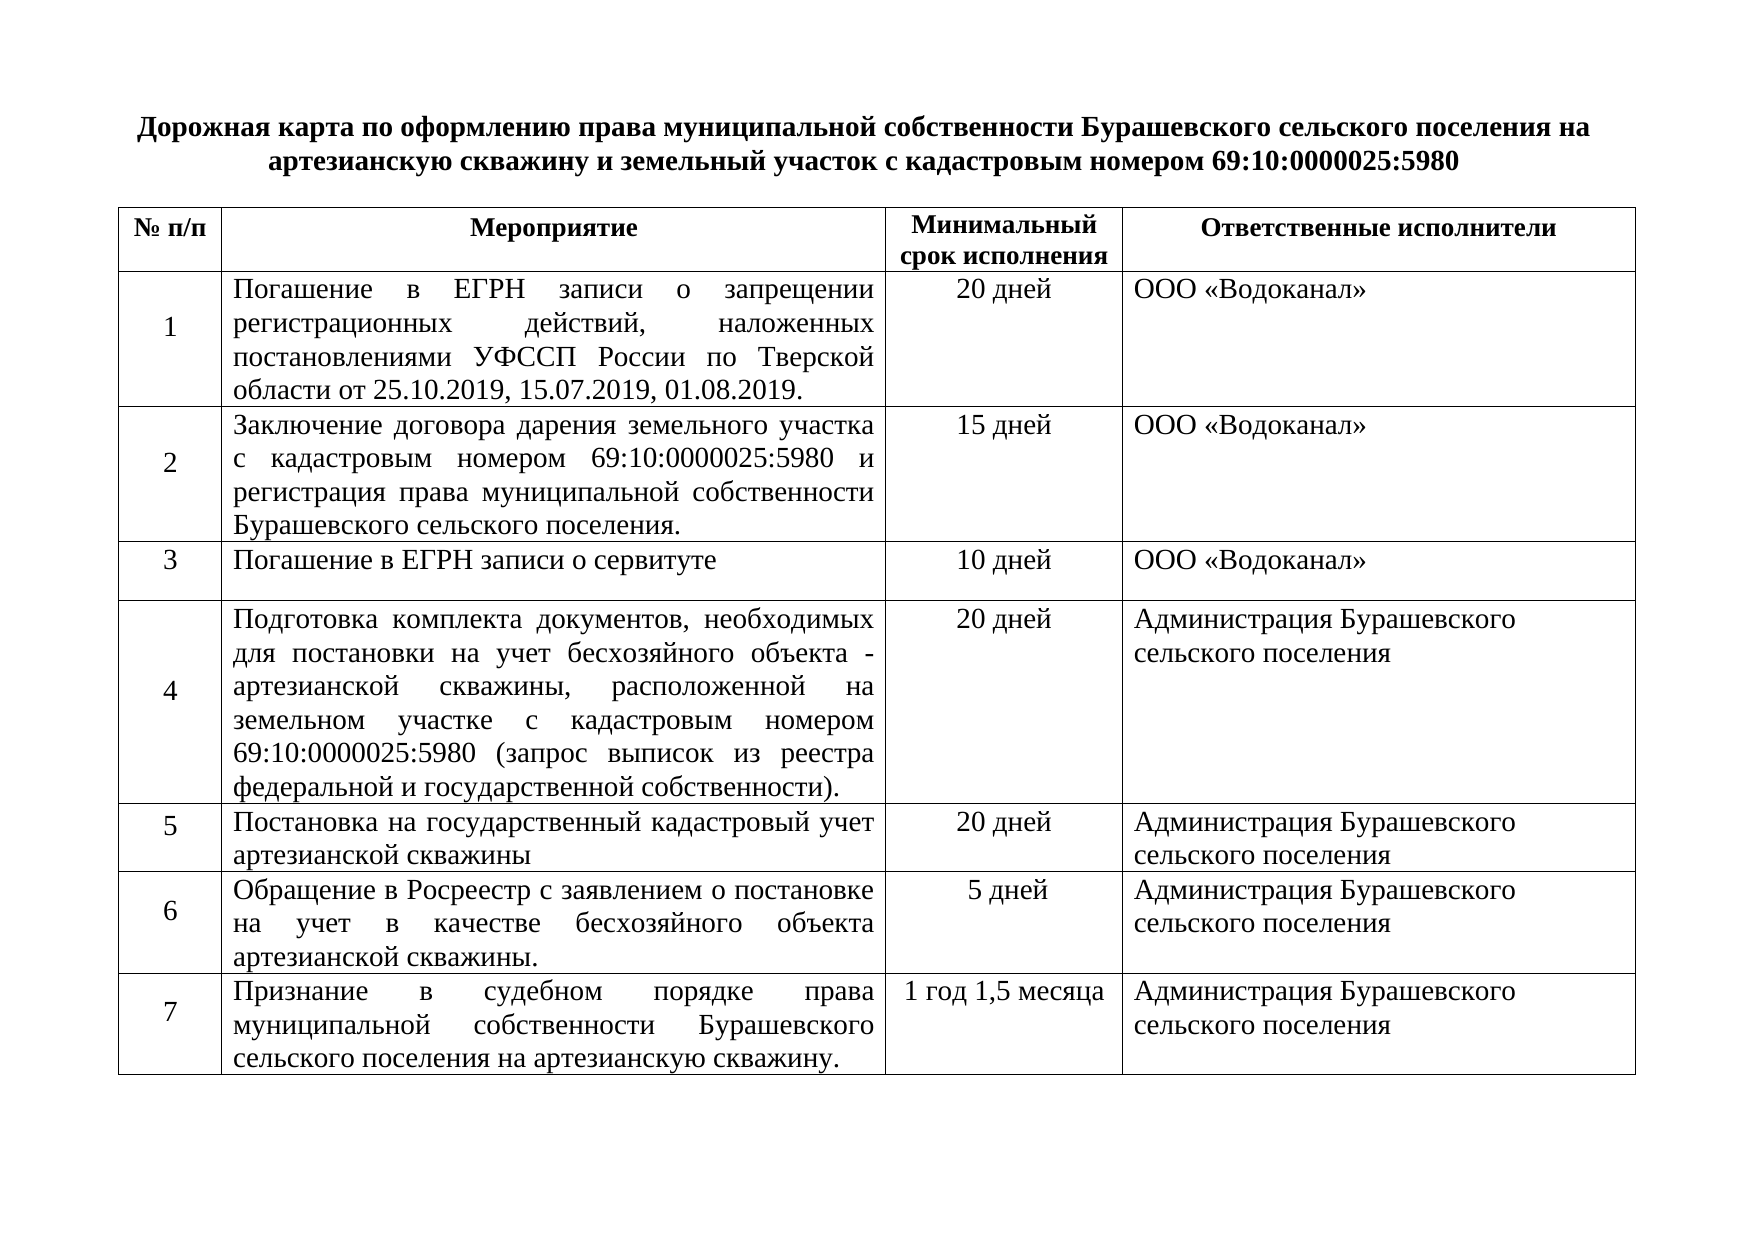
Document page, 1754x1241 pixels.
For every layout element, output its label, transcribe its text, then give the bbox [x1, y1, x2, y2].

table_cell Погашение в ЕГРН записи о запрещении регистрационных действий, наложенных постановлениями УФССП России по Тверской области от 25.10.2019, 15.07.2019, 01.08.2019. [222, 272, 885, 406]
table_header Минимальный срок исполнения [886, 208, 1122, 271]
table_header Ответственные исполнители [1123, 208, 1635, 271]
table_cell Администрация Бурашевского сельского поселения [1123, 974, 1635, 1074]
table_cell ООО «Водоканал» [1123, 542, 1635, 600]
table_cell Признание в судебном порядке права муниципальной собственности Бурашевского сельского поселения на артезианскую скважину. [222, 974, 885, 1074]
text Дорожная карта по оформлению права муниципальной собственности Бурашевского сельского поселения на артезианскую скважину и земельный участок с кадастровым номером 69:10:0000025:5980 [118, 109, 1609, 176]
table_cell ООО «Водоканал» [1123, 407, 1635, 541]
table_cell Погашение в ЕГРН записи о сервитуте [222, 542, 885, 600]
table_cell 20 дней [886, 804, 1122, 871]
table_cell Обращение в Росреестр с заявлением о постановке на учет в качестве бесхозяйного объекта артезианской скважины. [222, 872, 885, 972]
table_cell Постановка на государственный кадастровый учет артезианской скважины [222, 804, 885, 871]
table_cell 5 [119, 804, 221, 871]
table_cell Подготовка комплекта документов, необходимых для постановки на учет бесхозяйного объекта - артезианской скважины, расположенной на земельном участке с кадастровым номером 69:10:0000025:5980 (запрос выписок из реестра федеральной и государственной собственности). [222, 601, 885, 803]
table_cell 15 дней [886, 407, 1122, 541]
table_cell 7 [119, 974, 221, 1074]
table_cell Заключение договора дарения земельного участка с кадастровым номером 69:10:0000025:5980 и регистрация права муниципальной собственности Бурашевского сельского поселения. [222, 407, 885, 541]
table_cell 1 [119, 272, 221, 406]
table_cell 5 дней [886, 872, 1122, 972]
table_cell ООО «Водоканал» [1123, 272, 1635, 406]
table_cell 1 год 1,5 месяца [886, 974, 1122, 1074]
table_cell 10 дней [886, 542, 1122, 600]
table_cell 3 [119, 542, 221, 600]
table_cell 2 [119, 407, 221, 541]
table_cell 6 [119, 872, 221, 972]
table_cell Администрация Бурашевского сельского поселения [1123, 804, 1635, 871]
table_cell 4 [119, 601, 221, 803]
table_header Мероприятие [222, 208, 885, 271]
table_cell 20 дней [886, 601, 1122, 803]
table_cell 20 дней [886, 272, 1122, 406]
table_header № п/п [119, 208, 221, 271]
table_cell Администрация Бурашевского сельского поселения [1123, 601, 1635, 803]
table_cell Администрация Бурашевского сельского поселения [1123, 872, 1635, 972]
